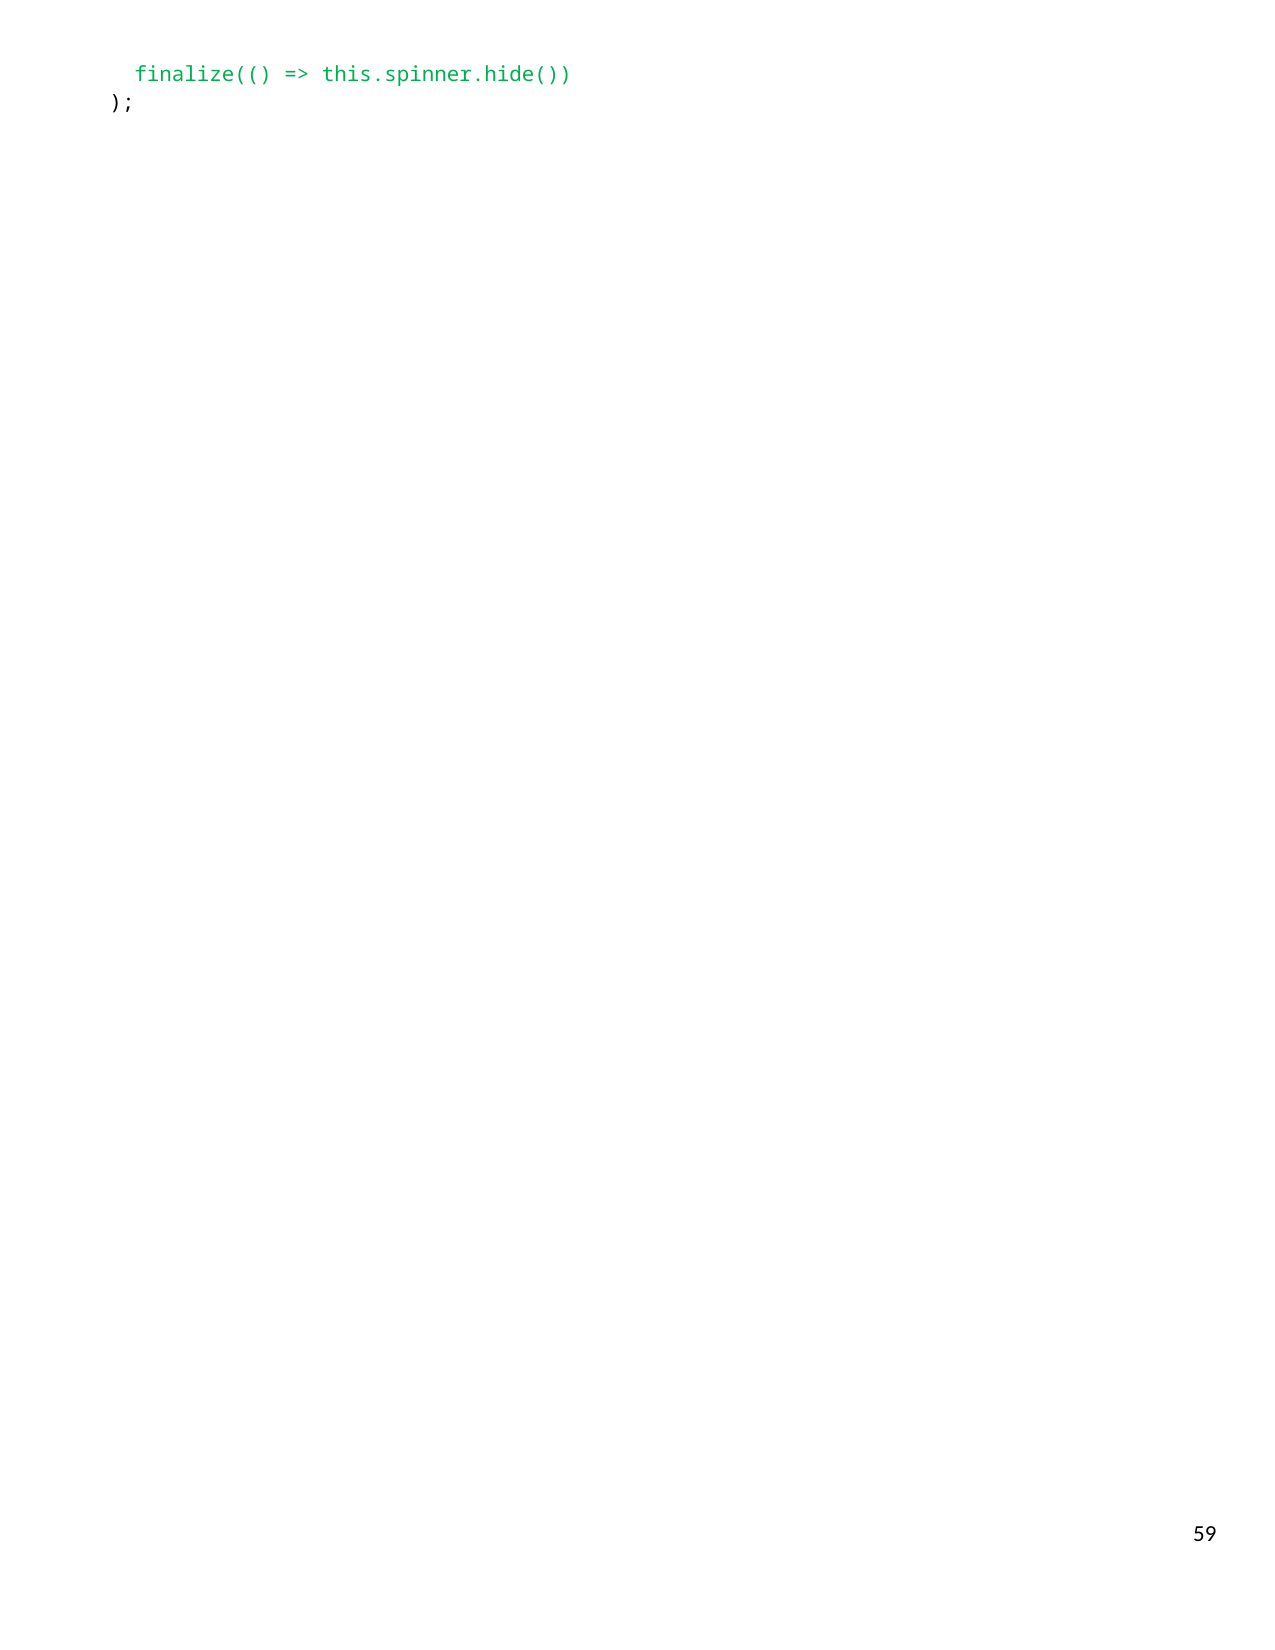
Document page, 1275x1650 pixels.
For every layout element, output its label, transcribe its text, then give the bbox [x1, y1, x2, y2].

text ); [59, 87, 1216, 116]
text finalize(() => this.spinner.hide()) [59, 59, 1216, 87]
